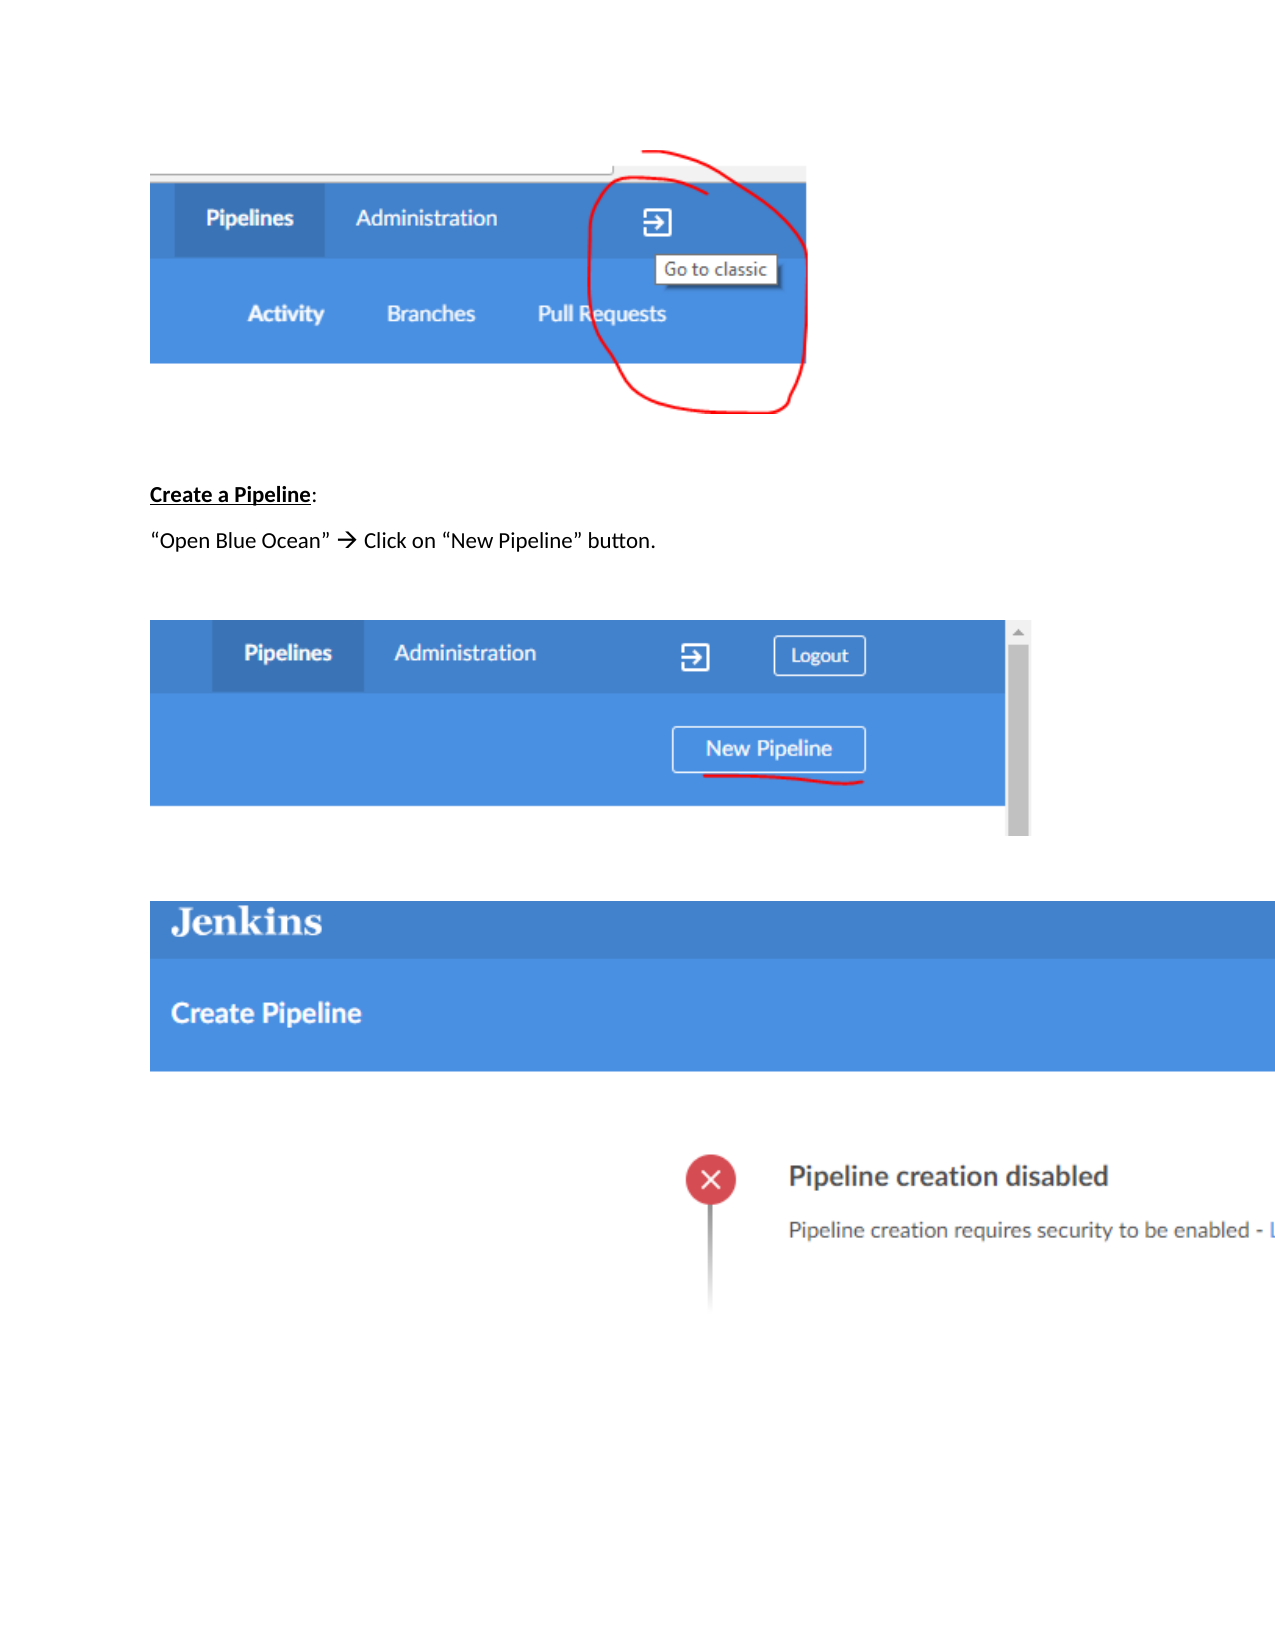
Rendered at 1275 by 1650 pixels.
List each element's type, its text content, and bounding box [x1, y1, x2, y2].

picture [150, 901, 1275, 1393]
text Create a Pipeline: [150, 480, 1125, 508]
picture [150, 620, 1032, 836]
text “Open Blue Ocean” Click on “New Pipeline” button. [150, 527, 1125, 555]
picture [150, 150, 808, 414]
